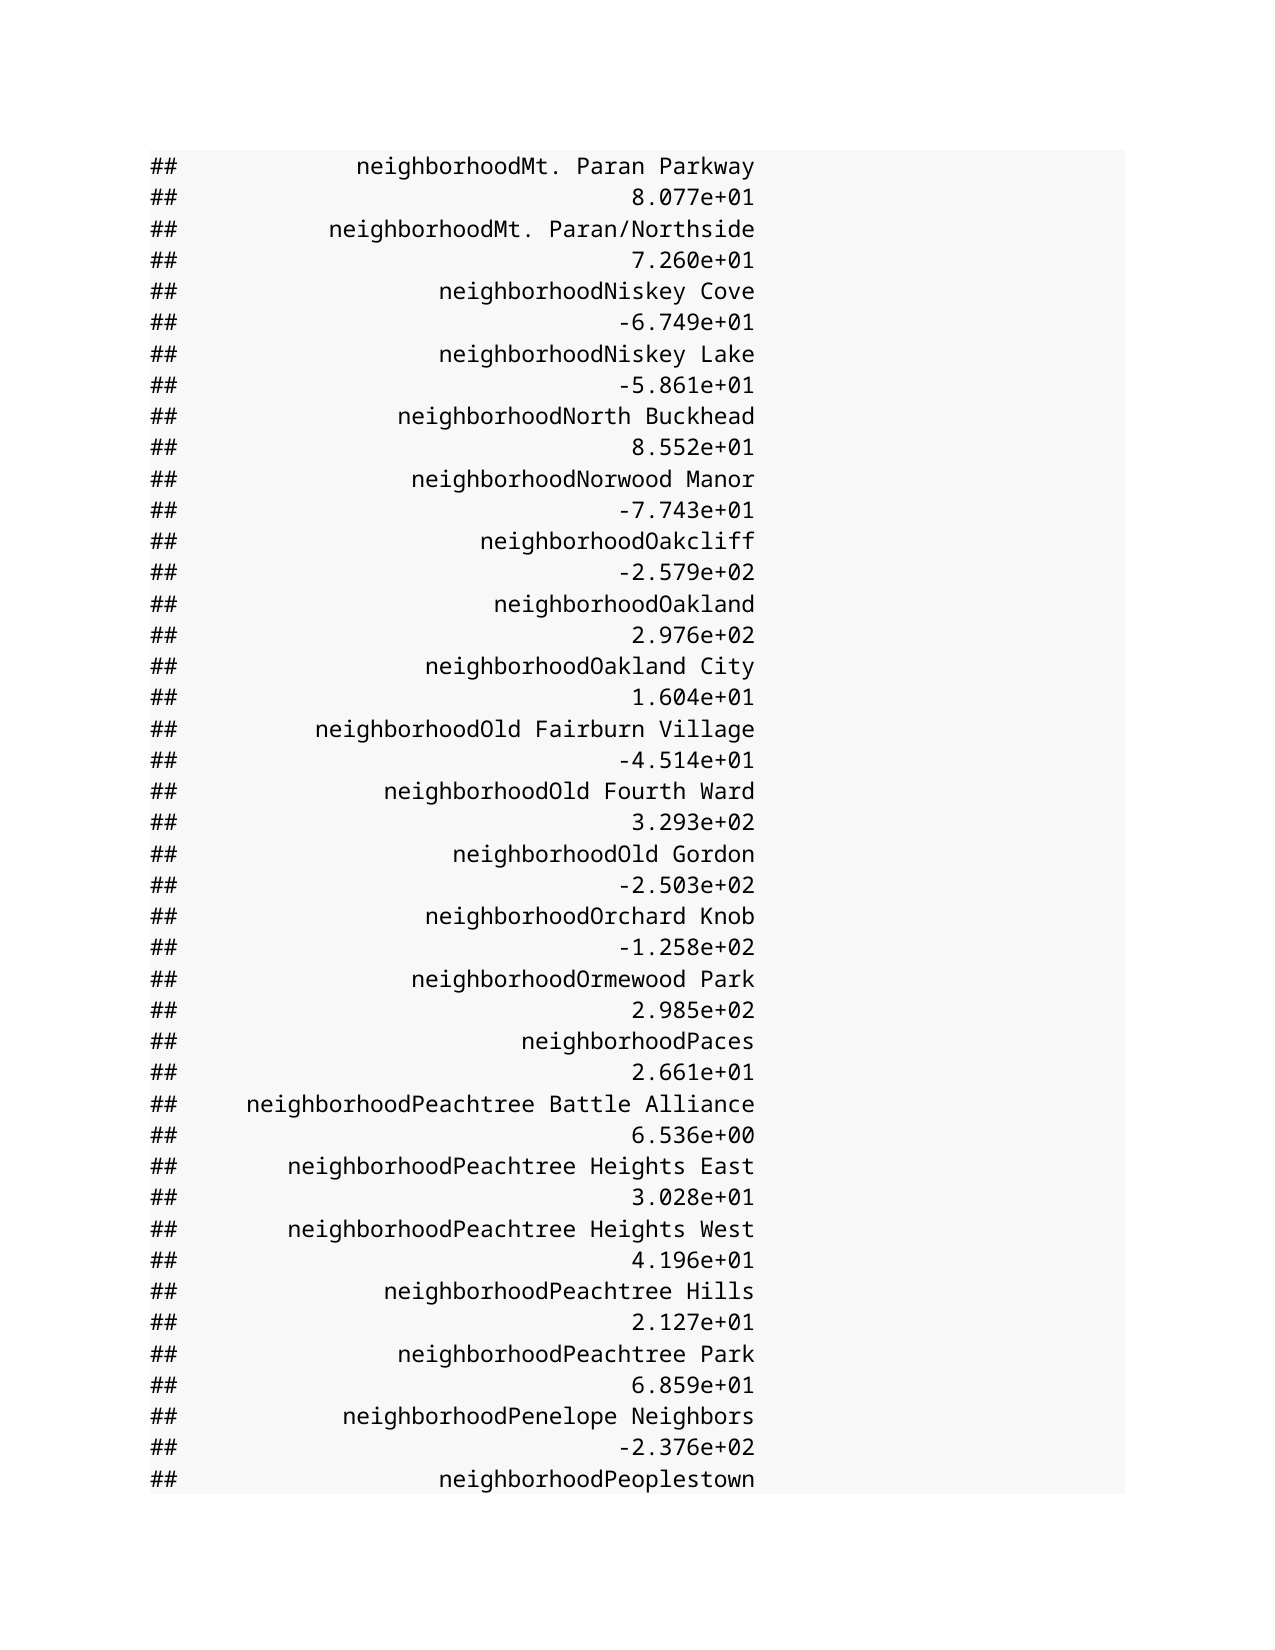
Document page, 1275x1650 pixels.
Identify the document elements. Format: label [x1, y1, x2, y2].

text [150, 150, 1125, 1494]
